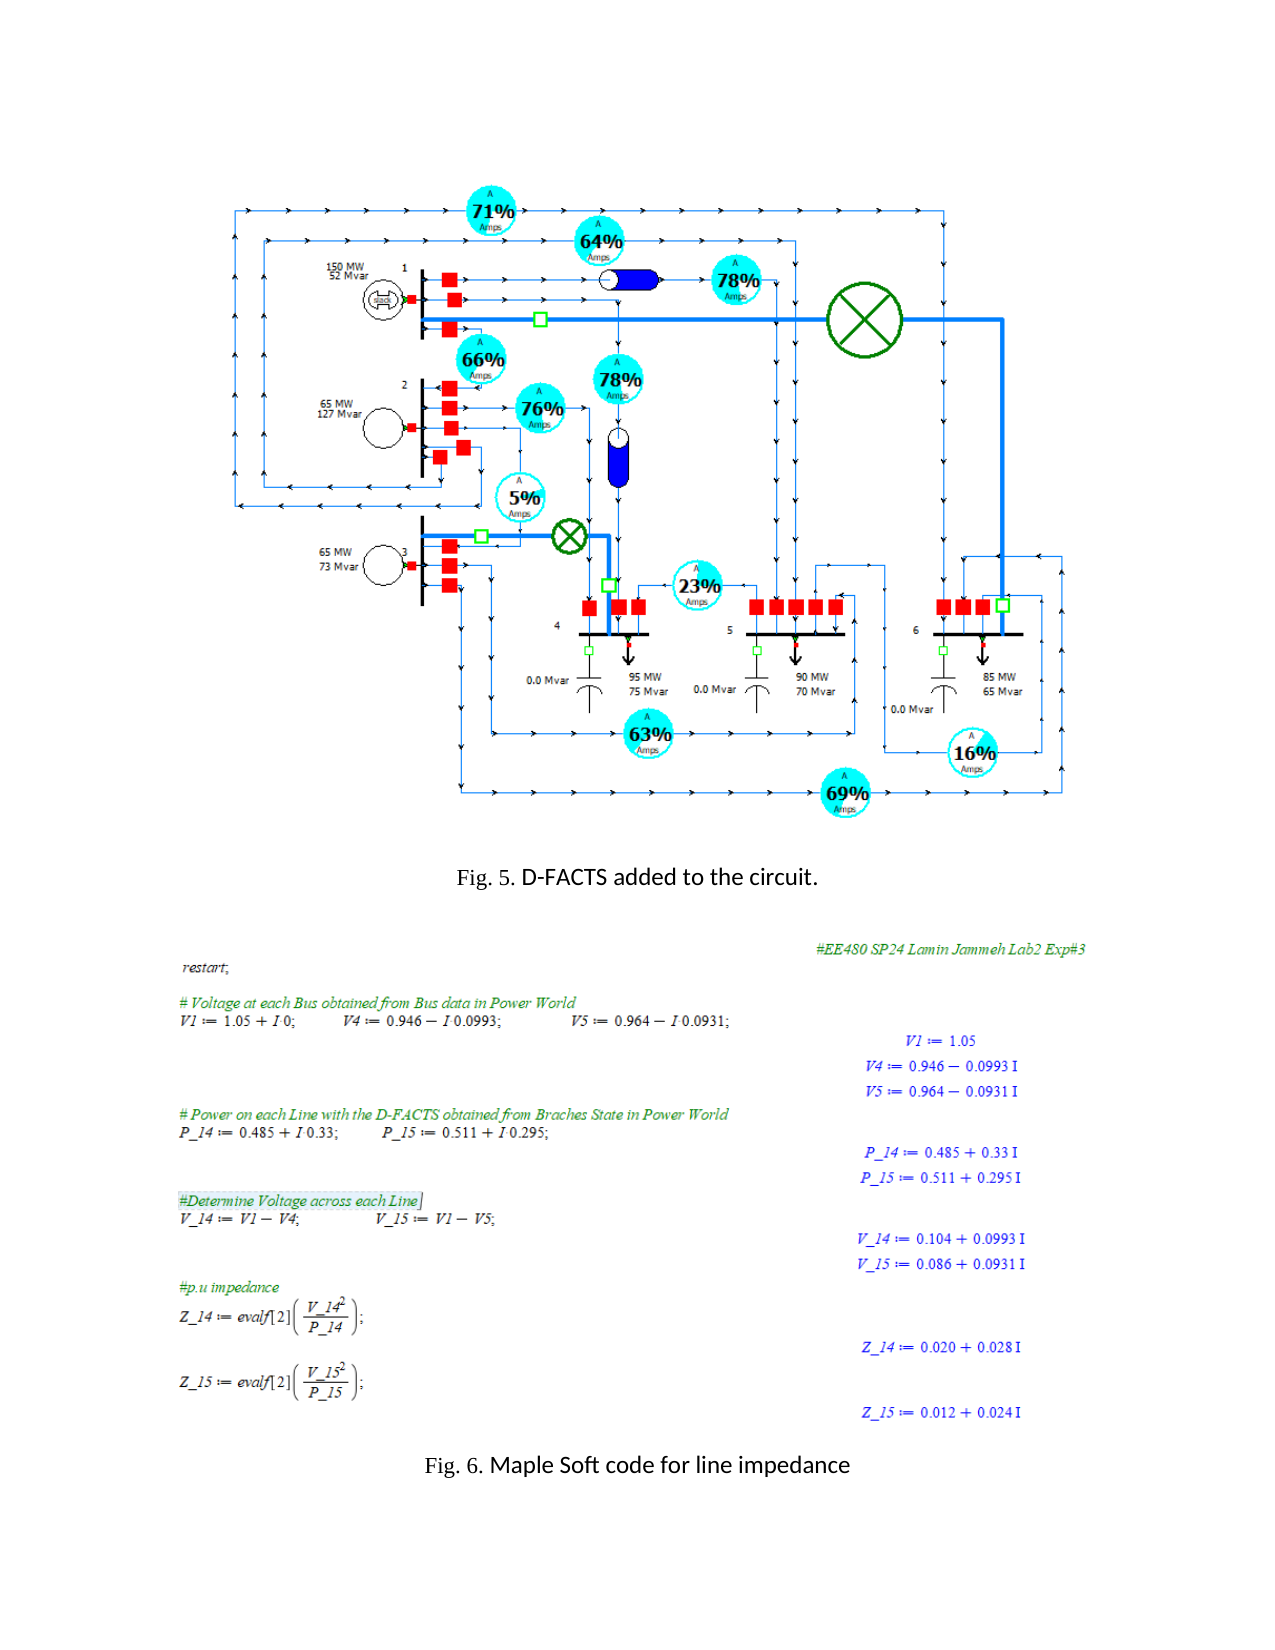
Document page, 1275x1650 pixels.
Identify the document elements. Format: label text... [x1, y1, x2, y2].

text Fig. 5. D-FACTS added to the circuit. [150, 861, 1125, 891]
text Fig. 6. Maple Soft code for line impedance [150, 1449, 1125, 1480]
picture [150, 150, 1125, 857]
picture [175, 925, 1100, 1446]
